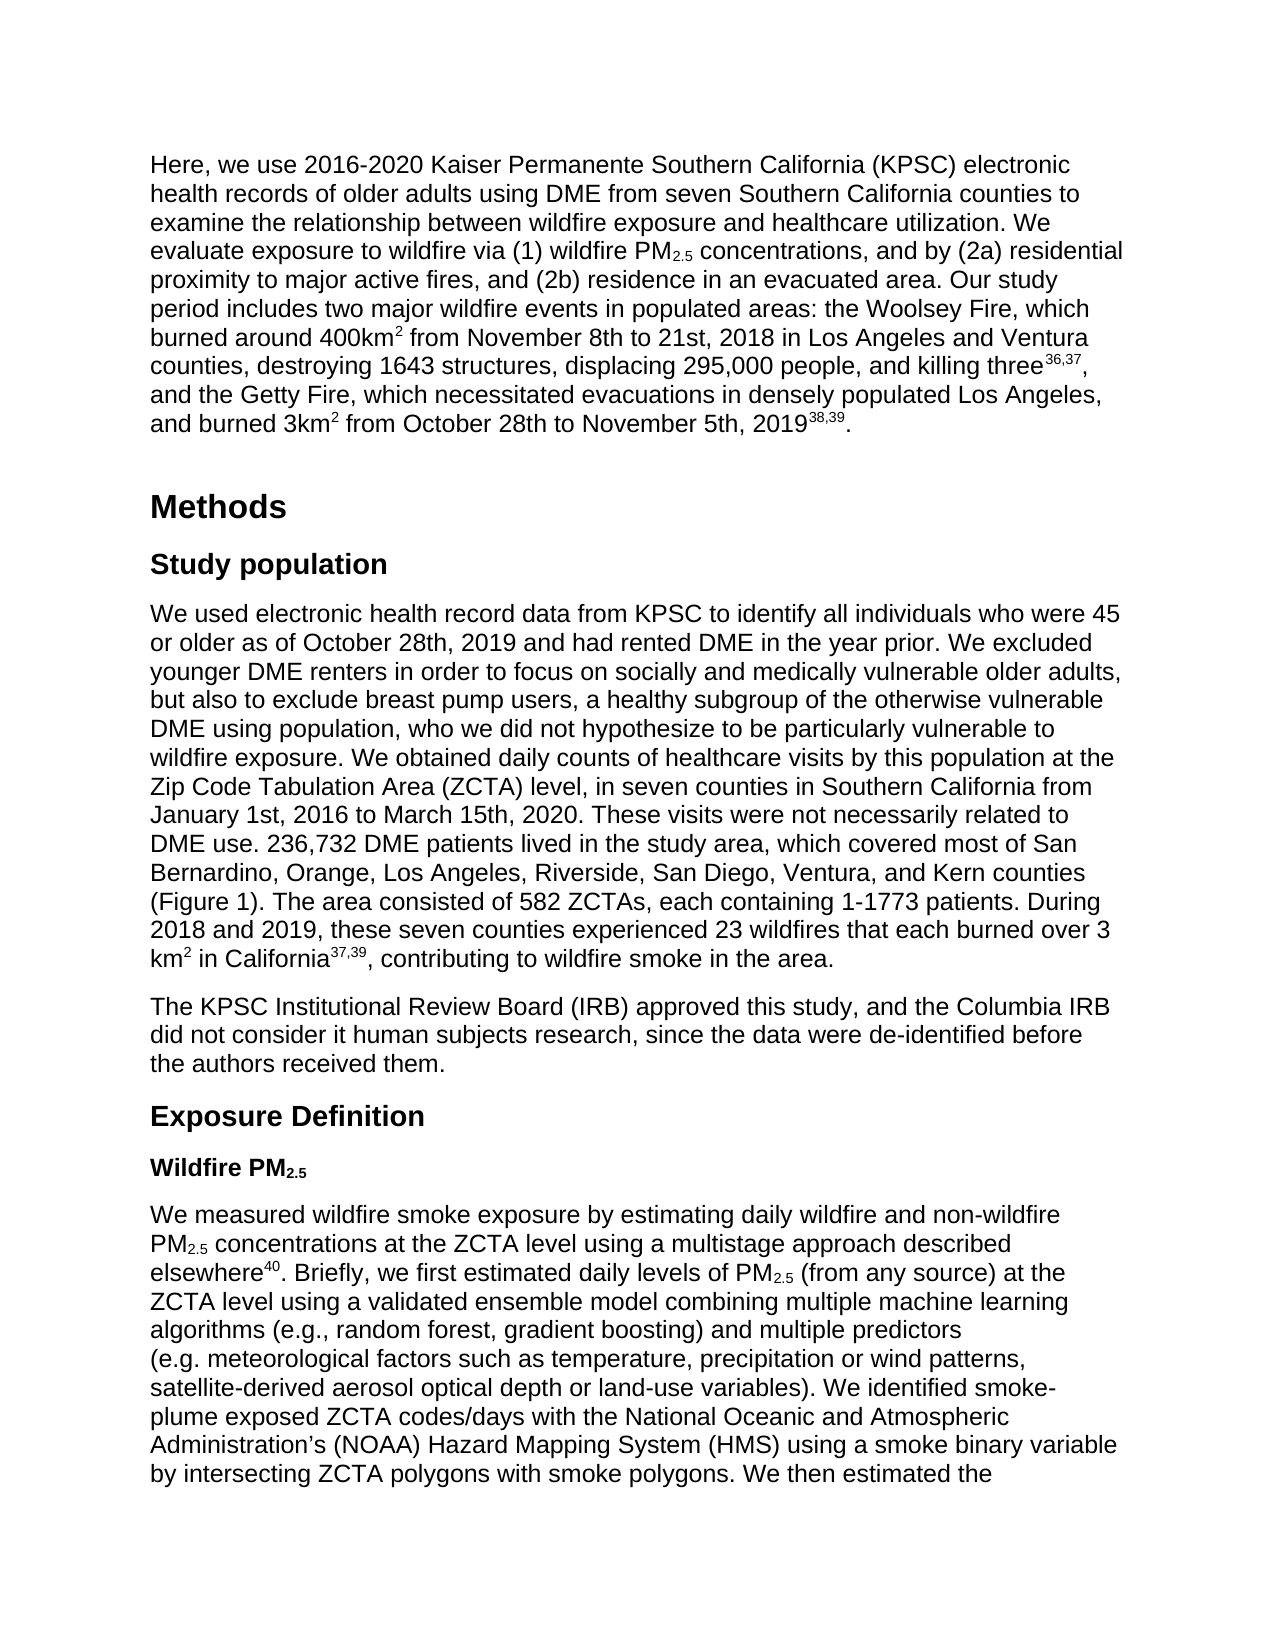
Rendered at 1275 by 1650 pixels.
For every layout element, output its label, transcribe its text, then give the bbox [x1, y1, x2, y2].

subtitle Wildfire PM2.5 [150, 1153, 1125, 1182]
subtitle Methods [150, 487, 1125, 526]
subtitle Exposure Definition [150, 1099, 1125, 1132]
text We used electronic health record data from KPSC to identify all individuals who were 45 or older as of October 28th, 2019 and had rented DME in the year prior. We excluded younger DME renters in order to focus on socially and medically vulnerable older adults, but also to exclude breast pump users, a healthy subgroup of the otherwise vulnerable DME using population, who we did not hypothesize to be particularly vulnerable to wildfire exposure. We obtained daily counts of healthcare visits by this population at the Zip Code Tabulation Area (ZCTA) level, in seven counties in Southern California from January 1st, 2016 to March 15th, 2020. These visits were not necessarily related to DME use. 236,732 DME patients lived in the study area, which covered most of San Bernardino, Orange, Los Angeles, Riverside, San Diego, Ventura, and Kern counties (Figure 1). The area consisted of 582 ZCTAs, each containing 1-1773 patients. During 2018 and 2019, these seven counties experienced 23 wildfires that each burned over 3 km2 in California37,39, contributing to wildfire smoke in the area. [150, 599, 1125, 973]
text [150, 1201, 1125, 1488]
text Here, we use 2016-2020 Kaiser Permanente Southern California (KPSC) electronic health records of older adults using DME from seven Southern California counties to examine the relationship between wildfire exposure and healthcare utilization. We evaluate exposure to wildfire via (1) wildfire PM2.5 concentrations, and by (2a) residential proximity to major active fires, and (2b) residence in an evacuated area. Our study period includes two major wildfire events in populated areas: the Woolsey Fire, which burned around 400km2 from November 8th to 21st, 2018 in Los Angeles and Ventura counties, destroying 1643 structures, displacing 295,000 people, and killing three36,37, and the Getty Fire, which necessitated evacuations in densely populated Los Angeles, and burned 3km2 from October 28th to November 5th, 201938,39. [150, 150, 1125, 437]
subtitle Study population [150, 547, 1125, 580]
text The KPSC Institutional Review Board (IRB) approved this study, and the Columbia IRB did not consider it human subjects research, since the data were de-identified before the authors received them. [150, 992, 1125, 1078]
